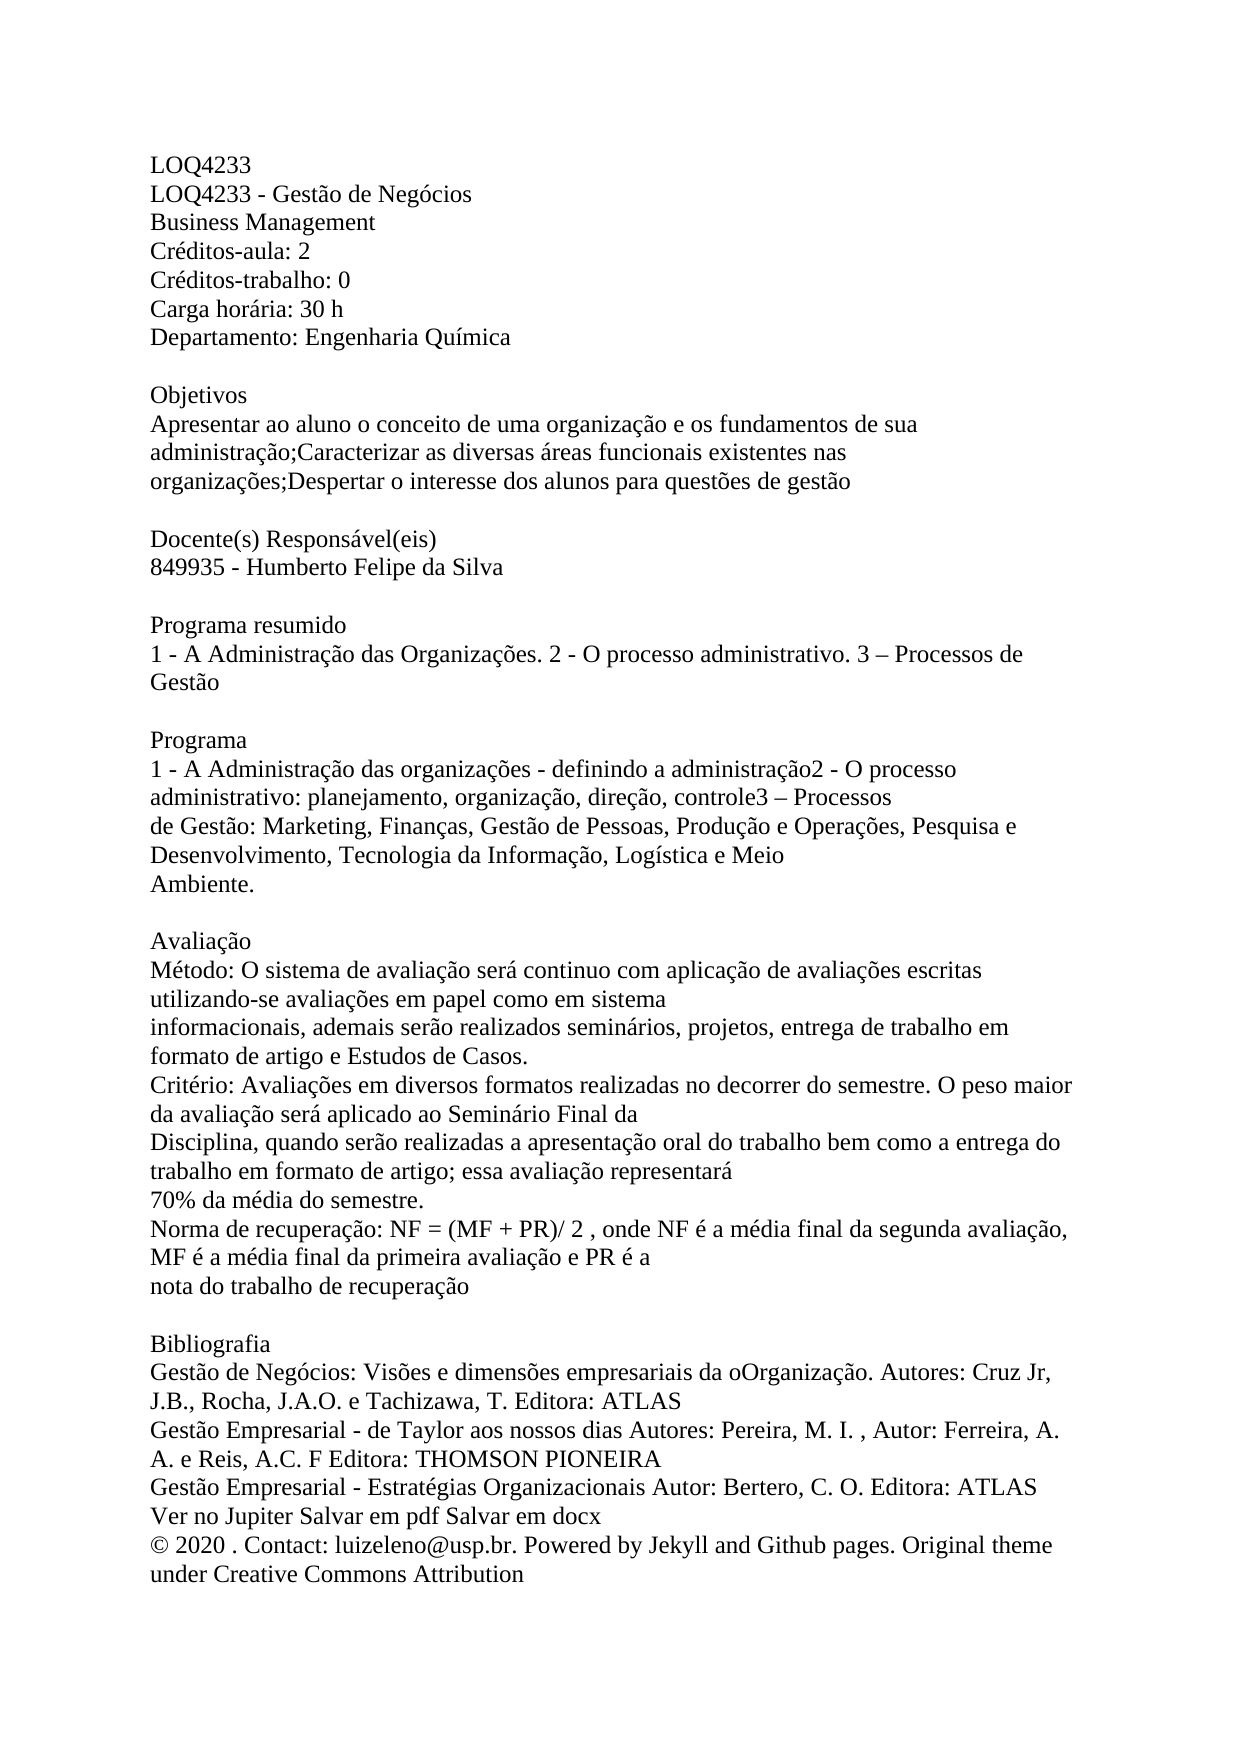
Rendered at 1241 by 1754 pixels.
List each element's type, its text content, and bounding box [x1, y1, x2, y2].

text Disciplina, quando serão realizadas a apresentação oral do trabalho bem como a entrega do trabalho em formato de artigo; essa avaliação representará [150, 1127, 1090, 1185]
text Business Management [150, 207, 1090, 236]
text Ver no Jupiter Salvar em pdf Salvar em docx [150, 1501, 1090, 1530]
text Programa [150, 725, 1090, 754]
text © 2020 . Contact: luizeleno@usp.br. Powered by Jekyll and Github pages. Original theme under Creative Commons Attribution [150, 1530, 1090, 1587]
text Avaliação [150, 926, 1090, 955]
text Gestão de Negócios: Visões e dimensões empresariais da oOrganização. Autores: Cruz Jr, J.B., Rocha, J.A.O. e Tachizawa, T. Editora: ATLAS [150, 1357, 1090, 1415]
text Objetivos [150, 380, 1090, 409]
text Bibliografia [150, 1329, 1090, 1357]
text 1 - A Administração das organizações - definindo a administração2 - O processo administrativo: planejamento, organização, direção, controle3 – Processos [150, 754, 1090, 811]
text Carga horária: 30 h [150, 294, 1090, 322]
text Gestão Empresarial - de Taylor aos nossos dias Autores: Pereira, M. I. , Autor: Ferreira, A. A. e Reis, A.C. F Editora: THOMSON PIONEIRA [150, 1415, 1090, 1472]
text Departamento: Engenharia Química [150, 322, 1090, 351]
text informacionais, ademais serão realizados seminários, projetos, entrega de trabalho em formato de artigo e Estudos de Casos. [150, 1012, 1090, 1070]
text Ambiente. [150, 869, 1090, 897]
text Método: O sistema de avaliação será continuo com aplicação de avaliações escritas utilizando-se avaliações em papel como em sistema [150, 955, 1090, 1012]
text Docente(s) Responsável(eis) [150, 524, 1090, 552]
text 70% da média do semestre. [150, 1185, 1090, 1214]
text LOQ4233 - Gestão de Negócios [150, 179, 1090, 207]
text nota do trabalho de recuperação [150, 1271, 1090, 1300]
text 1 - A Administração das Organizações. 2 - O processo administrativo. 3 – Processos de Gestão [150, 639, 1090, 696]
text Critério: Avaliações em diversos formatos realizadas no decorrer do semestre. O peso maior da avaliação será aplicado ao Seminário Final da [150, 1070, 1090, 1127]
text Créditos-trabalho: 0 [150, 265, 1090, 294]
text Gestão Empresarial - Estratégias Organizacionais Autor: Bertero, C. O. Editora: ATLAS [150, 1472, 1090, 1501]
text 849935 - Humberto Felipe da Silva [150, 552, 1090, 581]
text LOQ4233 [150, 150, 1090, 179]
text organizações;Despertar o interesse dos alunos para questões de gestão [150, 466, 1090, 495]
text Créditos-aula: 2 [150, 236, 1090, 265]
text Programa resumido [150, 610, 1090, 639]
text de Gestão: Marketing, Finanças, Gestão de Pessoas, Produção e Operações, Pesquisa e Desenvolvimento, Tecnologia da Informação, Logística e Meio [150, 811, 1090, 869]
text Norma de recuperação: NF = (MF + PR)/ 2 , onde NF é a média final da segunda avaliação, MF é a média final da primeira avaliação e PR é a [150, 1214, 1090, 1271]
text Apresentar ao aluno o conceito de uma organização e os fundamentos de sua administração;Caracterizar as diversas áreas funcionais existentes nas [150, 409, 1090, 466]
